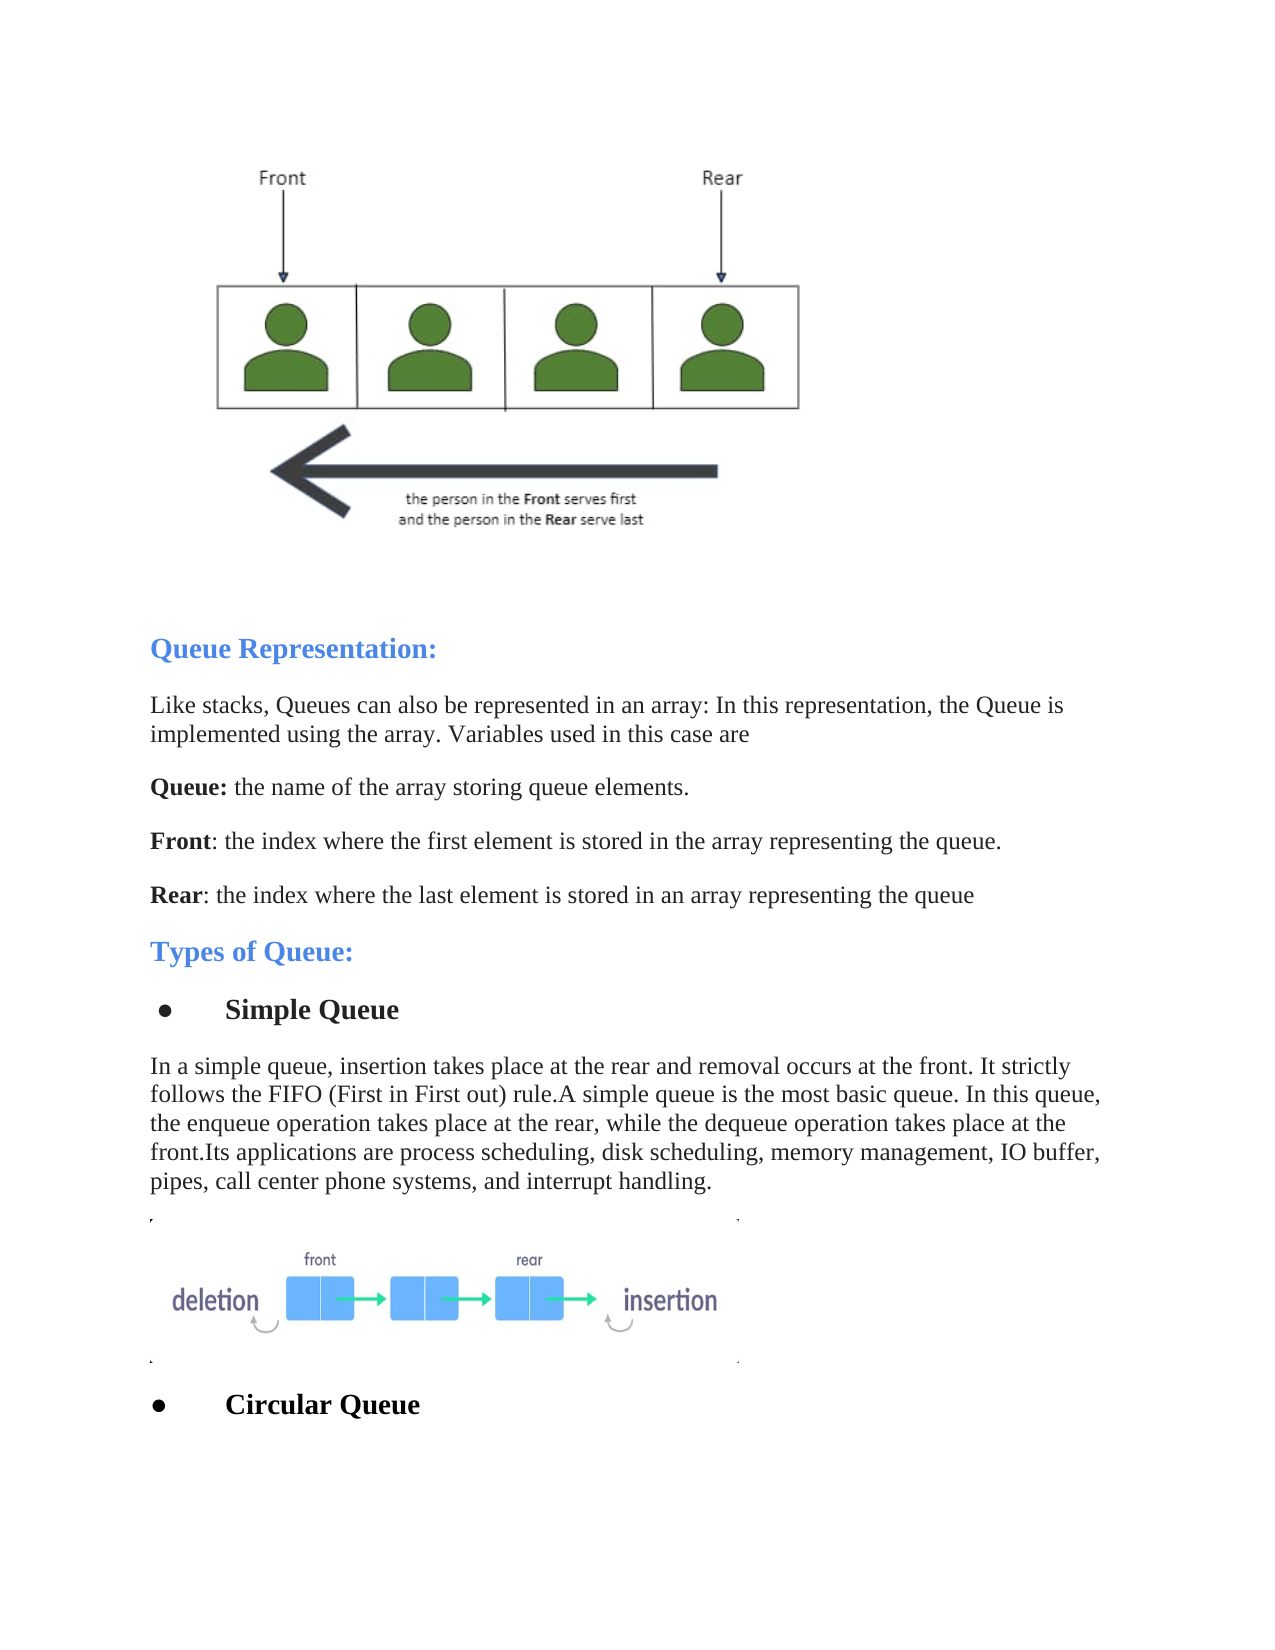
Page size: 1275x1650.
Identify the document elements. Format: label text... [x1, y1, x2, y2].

picture [150, 150, 892, 553]
text Types of Queue: [150, 934, 1125, 967]
text Queue: the name of the array storing queue elements. [150, 772, 1125, 801]
text ● Simple Queue [150, 992, 1125, 1026]
text ● Circular Queue [150, 1387, 1125, 1421]
text Like stacks, Queues can also be represented in an array: In this representation, the Queue is implemented using the array. Variables used in this case are [150, 690, 1125, 747]
text In a simple queue, insertion takes place at the rear and removal occurs at the front. It strictly follows the FIFO (First in First out) rule.A simple queue is the most basic queue. In this queue, the enqueue operation takes place at the rear, while the dequeue operation takes place at the front.Its applications are process scheduling, disk scheduling, memory management, IO buffer, pipes, call center phone systems, and interrupt handling. [150, 1051, 1125, 1194]
text Queue Representation: [150, 631, 1125, 665]
text Front: the index where the first element is stored in the array representing the queue. [150, 826, 1125, 855]
text Rear: the index where the last element is stored in an array representing the queue [150, 880, 1125, 909]
picture [150, 1219, 739, 1363]
